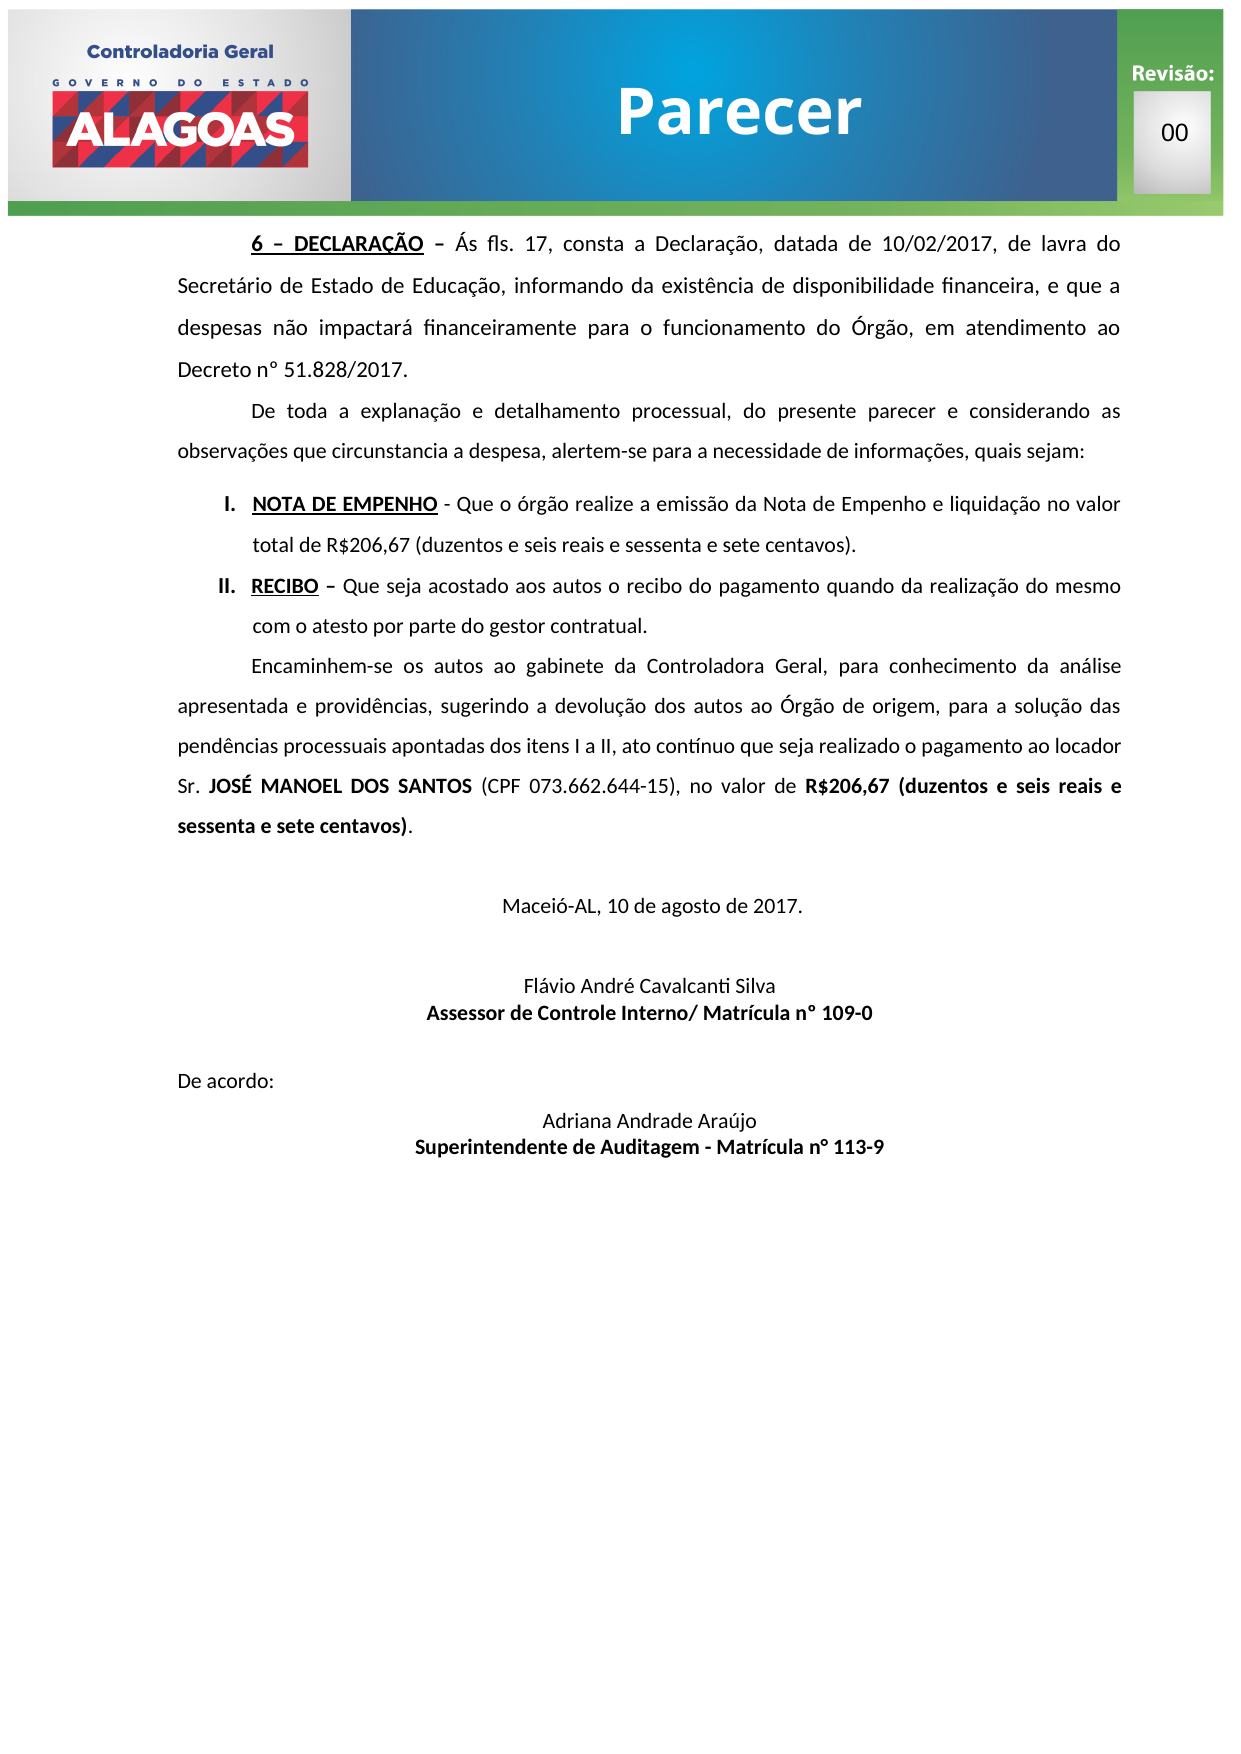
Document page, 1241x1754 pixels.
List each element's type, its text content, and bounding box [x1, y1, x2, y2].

text 6 – DECLARAÇÃO – Ás fls. 17, consta a Declaração, datada de 10/02/2017, de lavra do Secretário de Estado de Educação, informando da existência de disponibilidade financeira, e que a despesas não impactará financeiramente para o funcionamento do Órgão, em atendimento ao Decreto nº 51.828/2017. [177, 177, 1122, 383]
text Superintendente de Auditagem - Matrícula n° 113-9 [177, 1133, 1122, 1160]
text Maceió-AL, 10 de agosto de 2017. [472, 892, 1122, 919]
text Adriana Andrade Araújo [177, 1107, 1122, 1133]
text Assessor de Controle Interno/ Matrícula nº 109-0 [177, 999, 1122, 1026]
text De acordo: [177, 1067, 1122, 1093]
text Encaminhem-se os autos ao gabinete da Controladora Geral, para conhecimento da análise apresentada e providências, sugerindo a devolução dos autos ao Órgão de origem, para a solução das pendências processuais apontadas dos itens I a II, ato contínuo que seja realizado o pagamento ao locador Sr. JOSÉ MANOEL DOS SANTOS (CPF 073.662.644-15), no valor de R$206,67 (duzentos e seis reais e sessenta e sete centavos). [177, 652, 1122, 839]
list RECIBO – Que seja acostado aos autos o recibo do pagamento quando da realização do mesmo com o atesto por parte do gestor contratual. [236, 571, 1122, 639]
text Flávio André Cavalcanti Silva [177, 972, 1122, 999]
text De toda a explanação e detalhamento processual, do presente parecer e considerando as observações que circunstancia a despesa, alertem-se para a necessidade de informações, quais sejam: [177, 397, 1122, 464]
list NOTA DE EMPENHO - Que o órgão realize a emissão da Nota de Empenho e liquidação no valor total de R$206,67 (duzentos e seis reais e sessenta e sete centavos). [236, 489, 1122, 557]
picture [7, 9, 1224, 216]
